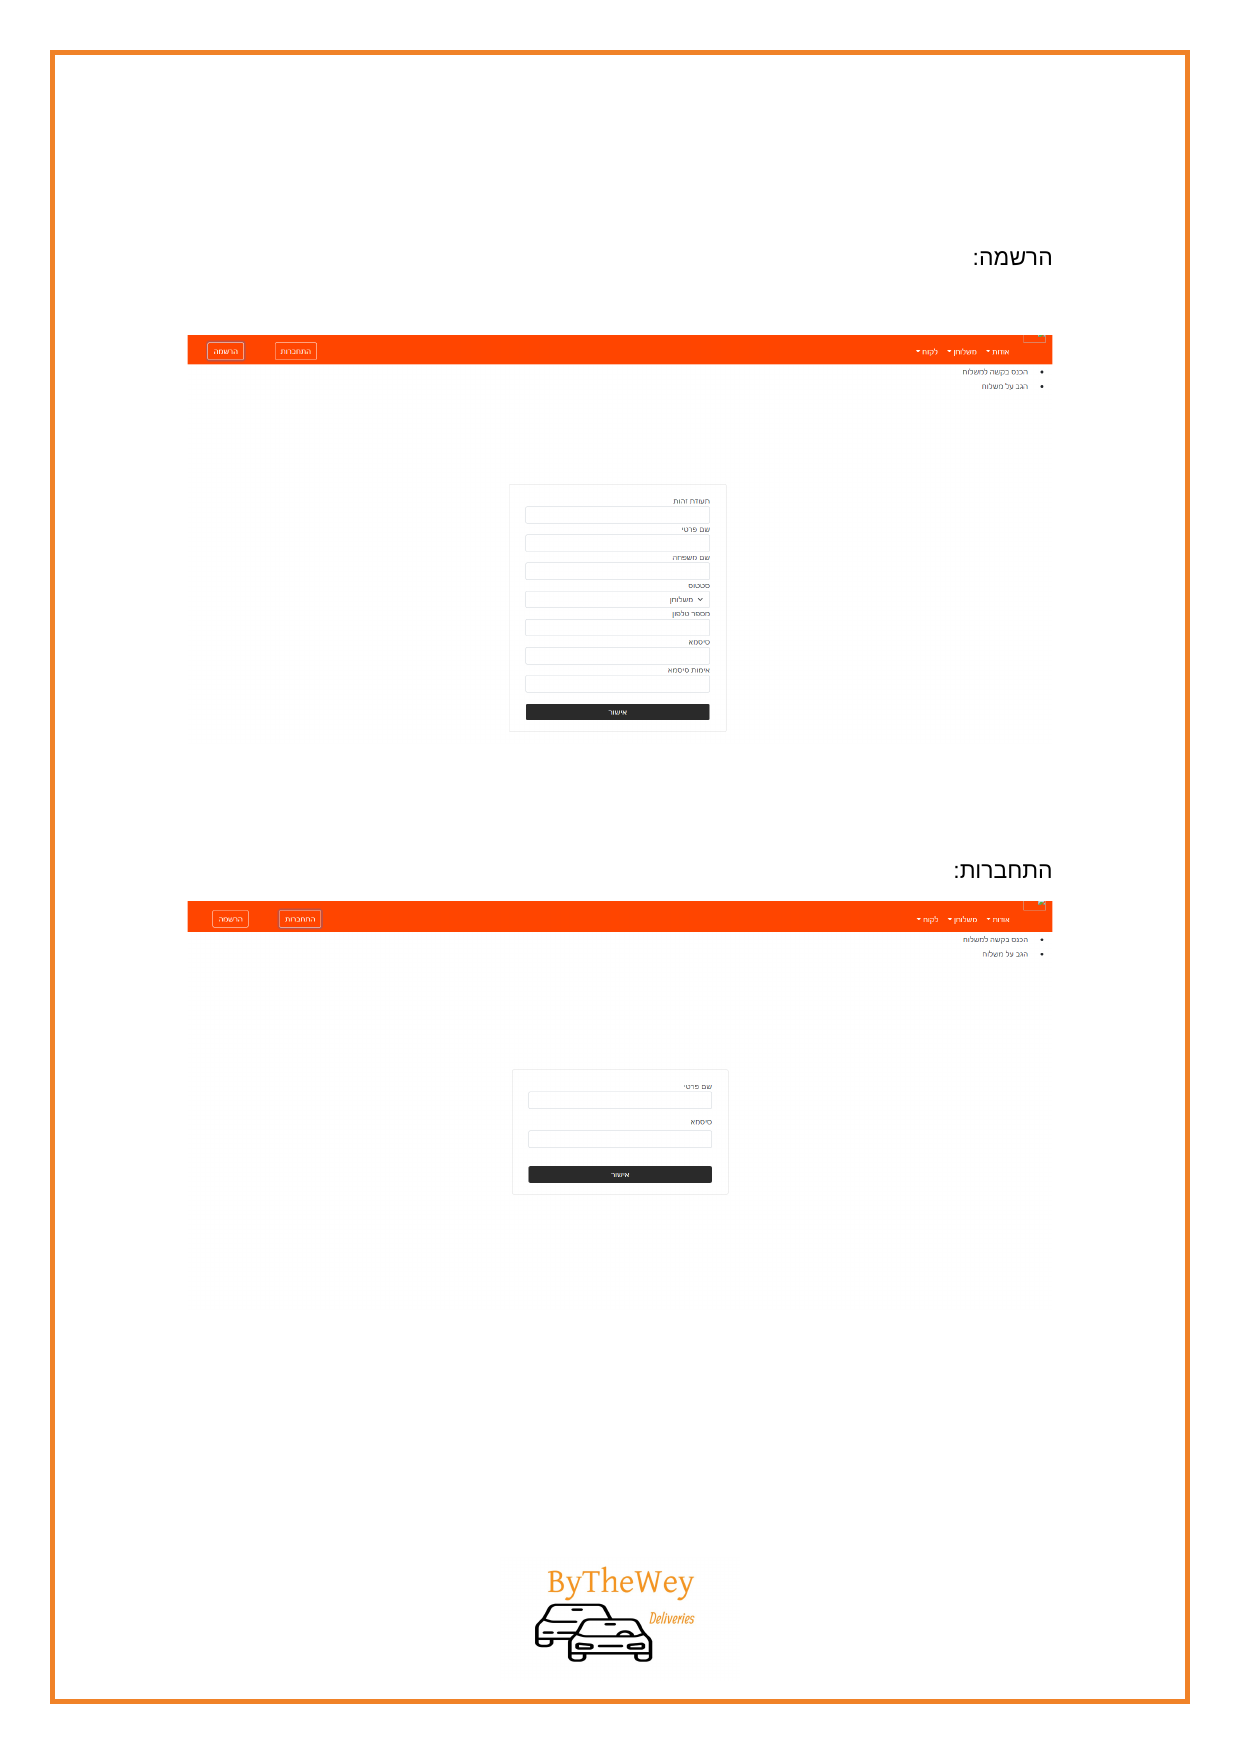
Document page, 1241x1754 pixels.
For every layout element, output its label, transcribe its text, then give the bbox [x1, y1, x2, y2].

picture [500, 1557, 740, 1681]
picture [187, 335, 1053, 744]
text הרשמה: [187, 244, 1053, 270]
picture [187, 901, 1053, 1310]
text התחברות: [187, 857, 1053, 883]
